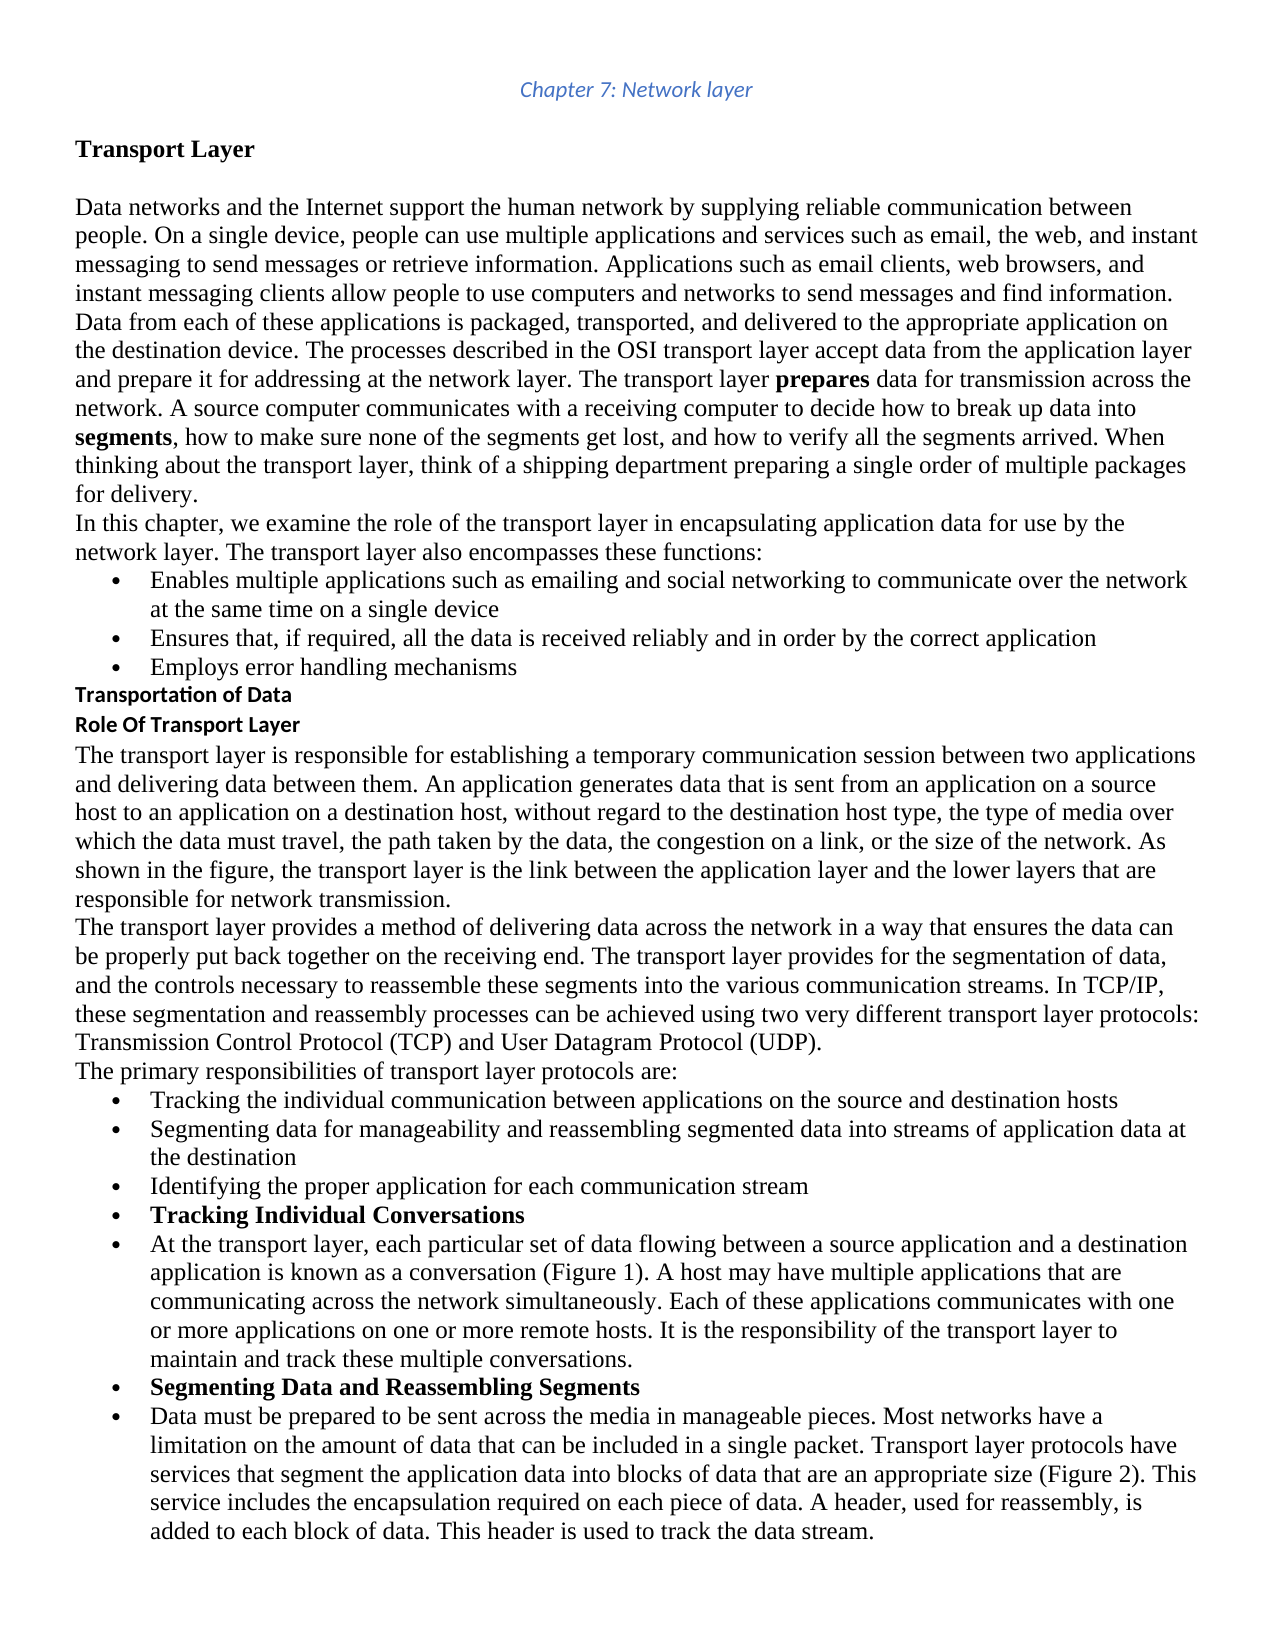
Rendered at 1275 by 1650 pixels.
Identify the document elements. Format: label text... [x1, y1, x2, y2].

text Transportation of Data [75, 681, 1200, 708]
text Data networks and the Internet support the human network by supplying reliable communication between people. On a single device, people can use multiple applications and services such as email, the web, and instant messaging to send messages or retrieve information. Applications such as email clients, web browsers, and instant messaging clients allow people to use computers and networks to send messages and find information. [75, 192, 1200, 307]
list Segmenting Data and Reassembling Segments [112, 1372, 1200, 1401]
text Data from each of these applications is packaged, transported, and delivered to the appropriate application on the destination device. The processes described in the OSI transport layer accept data from the application layer and prepare it for addressing at the network layer. The transport layer prepares data for transmission across the network. A source computer communicates with a receiving computer to decide how to break up data into segments, how to make sure none of the segments get lost, and how to verify all the segments arrived. When thinking about the transport layer, think of a shipping department preparing a single order of multiple packages for delivery. [75, 307, 1200, 508]
text Chapter 7: Network layer [75, 75, 1200, 103]
list Ensures that, if required, all the data is received reliably and in order by the correct application [112, 623, 1200, 652]
text The transport layer is responsible for establishing a temporary communication session between two applications and delivering data between them. An application generates data that is sent from an application on a source host to an application on a destination host, without regard to the destination host type, the type of media over which the data must travel, the path taken by the data, the congestion on a link, or the size of the network. As shown in the figure, the transport layer is the link between the application layer and the lower layers that are responsible for network transmission. [75, 740, 1200, 912]
list Tracking Individual Conversations [112, 1200, 1200, 1229]
list Segmenting data for manageability and reassembling segmented data into streams of application data at the destination [112, 1114, 1200, 1171]
list Identifying the proper application for each communication stream [112, 1171, 1200, 1200]
list Data must be prepared to be sent across the media in manageable pieces. Most networks have a limitation on the amount of data that can be included in a single packet. Transport layer protocols have services that segment the application data into blocks of data that are an appropriate size (Figure 2). This service includes the encapsulation required on each piece of data. A header, used for reassembly, is added to each block of data. This header is used to track the data stream. [112, 1401, 1200, 1545]
list Employs error handling mechanisms [112, 652, 1200, 681]
list Enables multiple applications such as emailing and social networking to communicate over the network at the same time on a single device [112, 566, 1200, 623]
text Transport Layer [75, 134, 1200, 163]
text The transport layer provides a method of delivering data across the network in a way that ensures the data can be properly put back together on the receiving end. The transport layer provides for the segmentation of data, and the controls necessary to reassemble these segments into the various communication streams. In TCP/IP, these segmentation and reassembly processes can be achieved using two very different transport layer protocols: Transmission Control Protocol (TCP) and User Datagram Protocol (UDP). [75, 912, 1200, 1056]
text In this chapter, we examine the role of the transport layer in encapsulating application data for use by the network layer. The transport layer also encompasses these functions: [75, 508, 1200, 566]
list Tracking the individual communication between applications on the source and destination hosts [112, 1085, 1200, 1114]
list At the transport layer, each particular set of data flowing between a source application and a destination application is known as a conversation (Figure 1). A host may have multiple applications that are communicating across the network simultaneously. Each of these applications communicates with one or more applications on one or more remote hosts. It is the responsibility of the transport layer to maintain and track these multiple conversations. [112, 1229, 1200, 1372]
text The primary responsibilities of transport layer protocols are: [75, 1056, 1200, 1085]
text Role Of Transport Layer [75, 710, 1200, 738]
